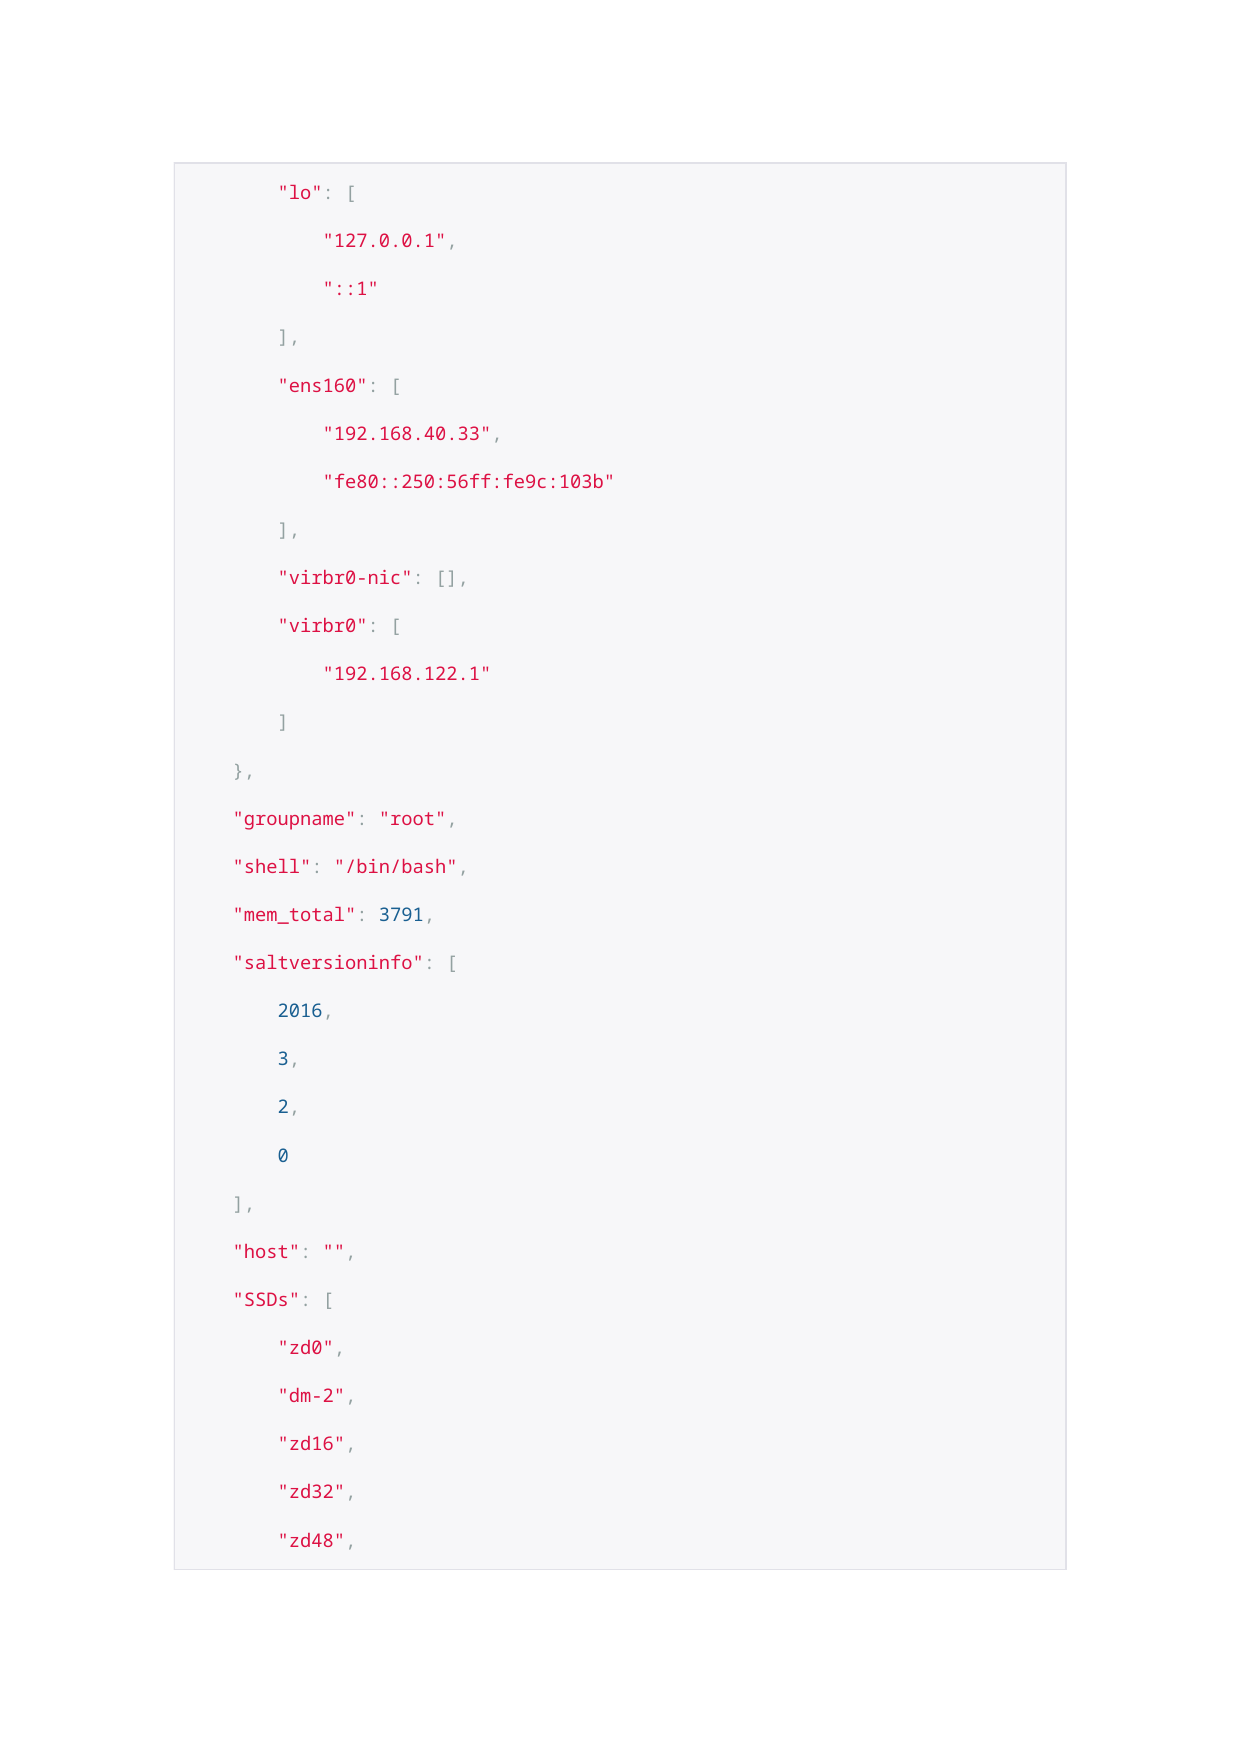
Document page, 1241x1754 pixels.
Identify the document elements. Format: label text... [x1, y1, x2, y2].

text "host": "", [175, 1221, 1065, 1267]
text "saltversioninfo": [ [175, 932, 1065, 978]
text ], [175, 499, 1065, 545]
text "SSDs": [ [175, 1269, 1065, 1315]
text "zd32", [175, 1461, 1065, 1508]
text "ens160": [ [175, 354, 1065, 401]
text "fe80::250:56ff:fe9c:103b" [175, 451, 1065, 497]
text ] [175, 691, 1065, 738]
text "dm-2", [175, 1365, 1065, 1412]
text "127.0.0.1", [175, 210, 1065, 257]
text "192.168.40.33", [175, 403, 1065, 449]
text 0 [175, 1124, 1065, 1171]
text "zd16", [175, 1413, 1065, 1460]
text ], [175, 306, 1065, 353]
text "virbr0": [ [175, 595, 1065, 642]
text 2, [175, 1076, 1065, 1123]
text "::1" [175, 258, 1065, 305]
text "192.168.122.1" [175, 643, 1065, 690]
text "groupname": "root", [175, 788, 1065, 834]
text "shell": "/bin/bash", [175, 836, 1065, 882]
text 2016, [175, 980, 1065, 1027]
text "mem_total": 3791, [175, 884, 1065, 930]
text "zd0", [175, 1317, 1065, 1363]
text ], [175, 1173, 1065, 1219]
text "lo": [ [175, 164, 1065, 208]
text "zd48", [175, 1509, 1065, 1569]
text }, [175, 739, 1065, 786]
text "virbr0-nic": [], [175, 547, 1065, 593]
text 3, [175, 1028, 1065, 1075]
